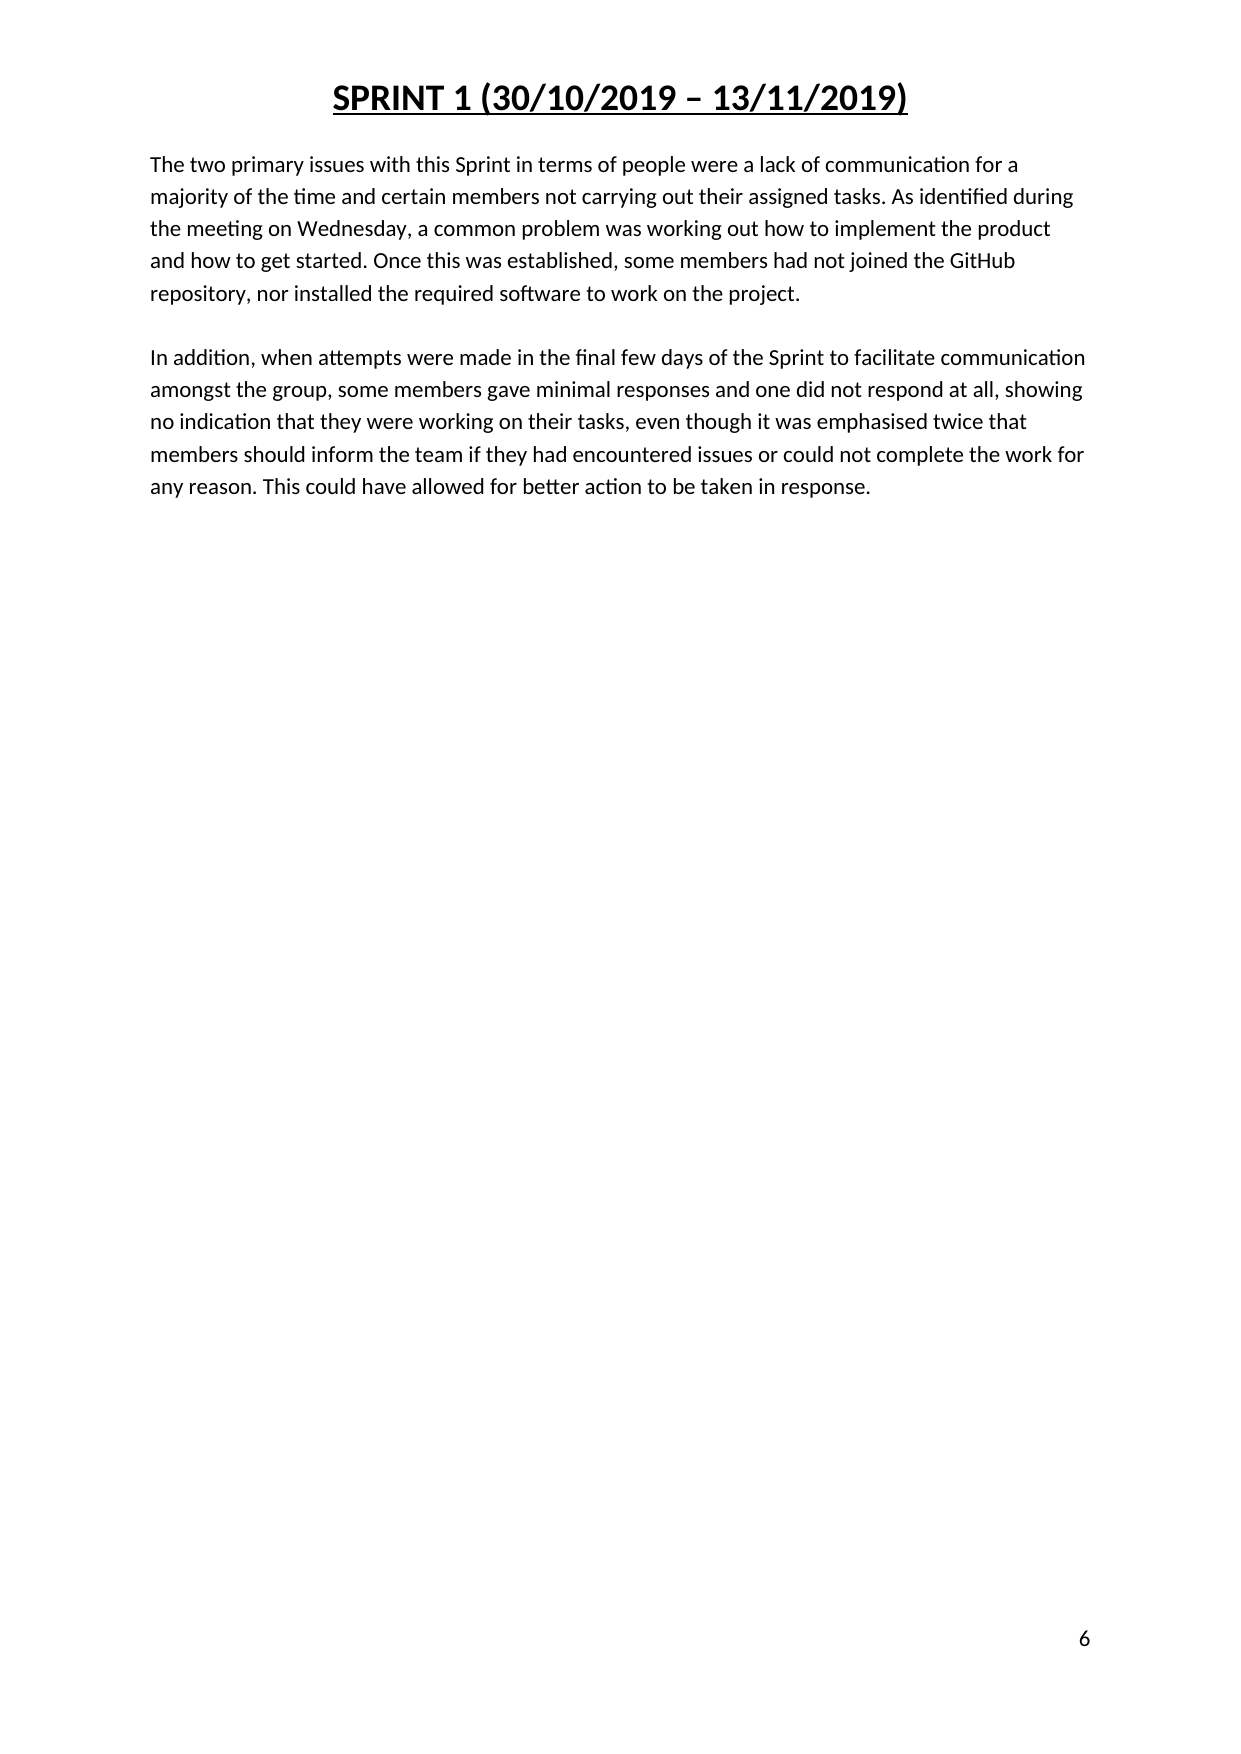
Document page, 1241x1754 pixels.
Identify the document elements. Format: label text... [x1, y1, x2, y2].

text In addition, when attempts were made in the final few days of the Sprint to facilitate communication amongst the group, some members gave minimal responses and one did not respond at all, showing no indication that they were working on their tasks, even though it was emphasised twice that members should inform the team if they had encountered issues or could not complete the work for any reason. This could have allowed for better action to be taken in response. [150, 343, 1090, 500]
text The two primary issues with this Sprint in terms of people were a lack of communication for a majority of the time and certain members not carrying out their assigned tasks. As identified during the meeting on Wednesday, a common problem was working out how to implement the product and how to get started. Once this was established, some members had not joined the GitHub repository, nor installed the required software to work on the project. [150, 150, 1090, 307]
